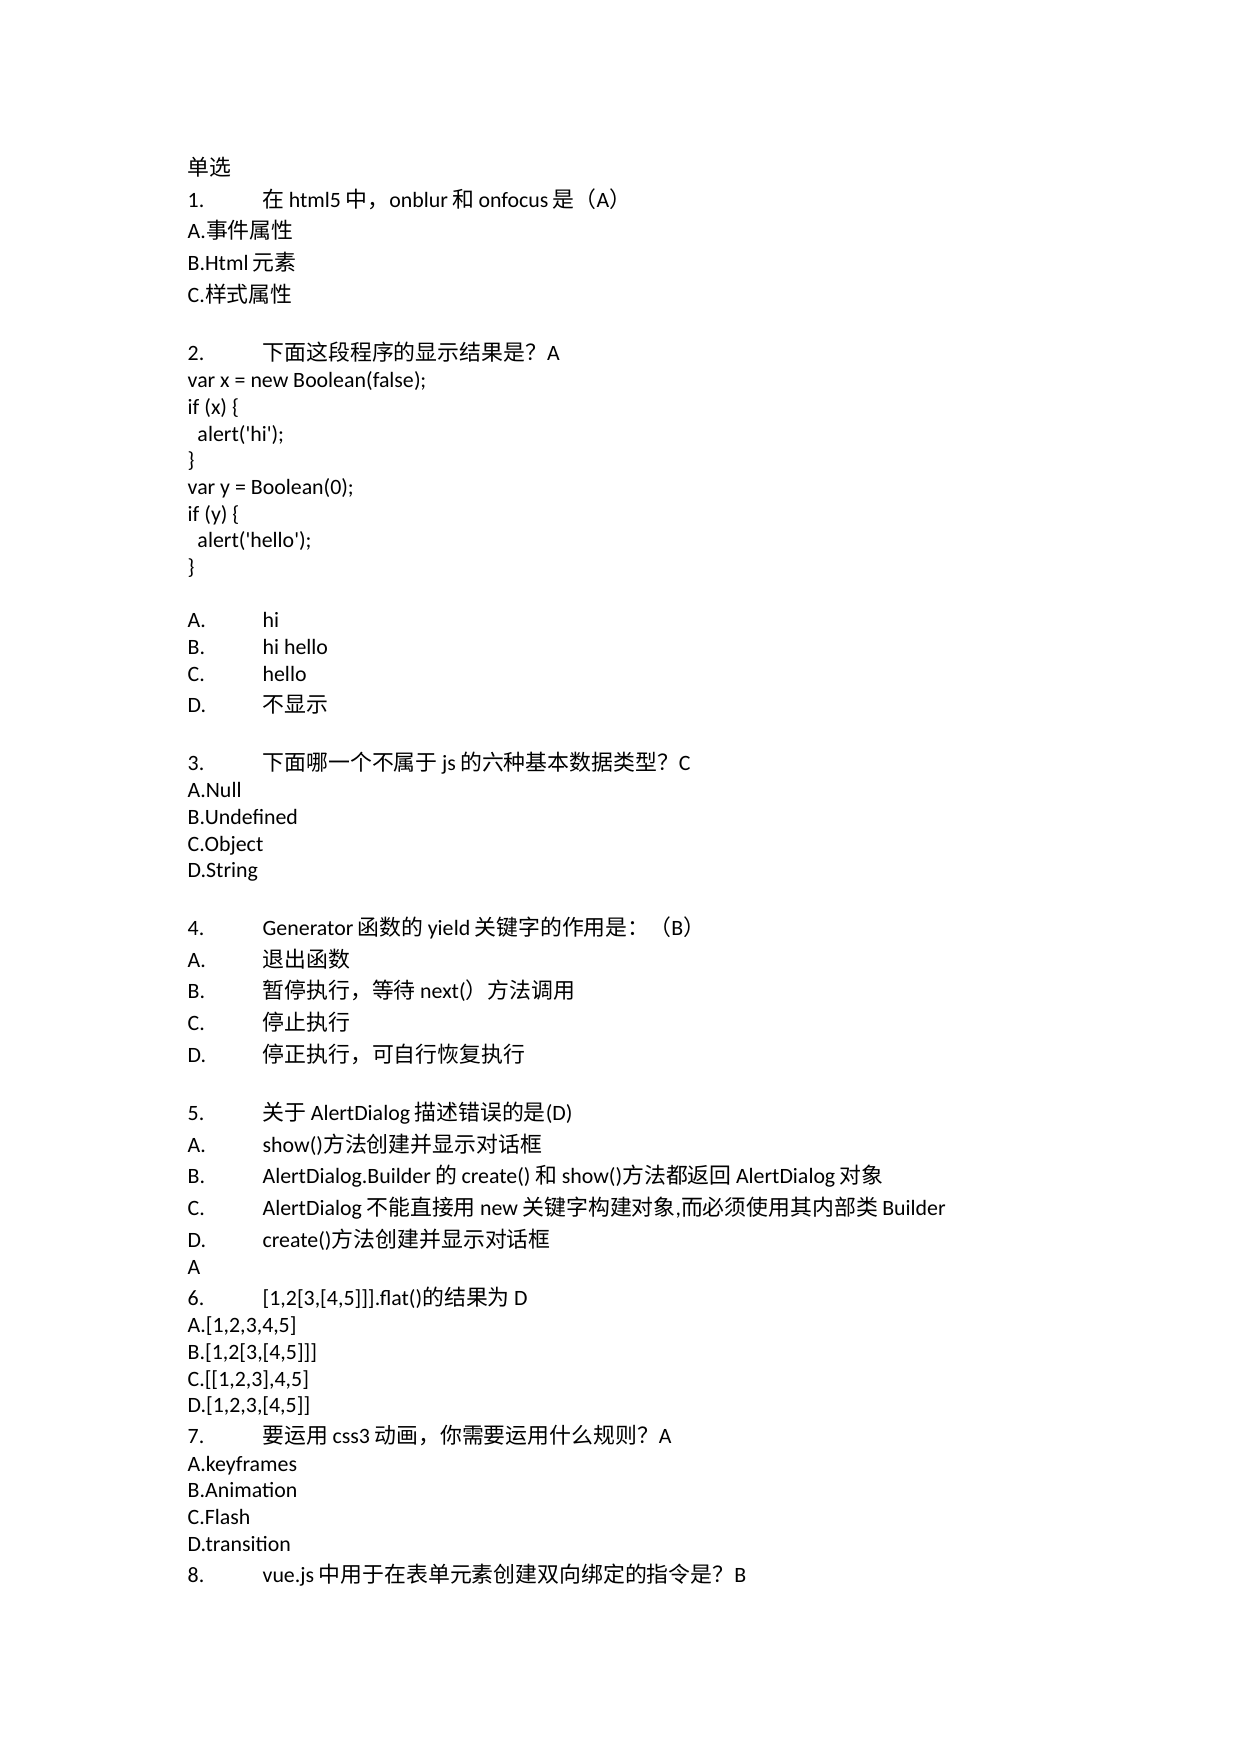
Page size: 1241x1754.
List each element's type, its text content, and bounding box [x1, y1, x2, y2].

list 停止执行 [187, 1005, 1053, 1037]
text B.Html元素 [187, 245, 1053, 277]
list AlertDialog.Builder的create() 和show()方法都返回AlertDialog对象 [187, 1158, 1053, 1190]
text D.transition [187, 1530, 1053, 1557]
text A [187, 1253, 1053, 1280]
text B.[1,2[3,[4,5]]] [187, 1338, 1053, 1365]
text if (y) { [187, 500, 1053, 527]
text } [187, 553, 1053, 580]
list AlertDialog不能直接用new关键字构建对象,而必须使用其内部类Builder [187, 1190, 1053, 1222]
list 下面哪一个不属于js的六种基本数据类型？C [187, 745, 1053, 777]
list hi hello [187, 633, 1053, 660]
list 退出函数 [187, 942, 1053, 973]
list 暂停执行，等待next(）方法调用 [187, 973, 1053, 1005]
text C.Flash [187, 1503, 1053, 1530]
list create()方法创建并显示对话框 [187, 1222, 1053, 1253]
text if (x) { [187, 393, 1053, 420]
text var y = Boolean(0); [187, 473, 1053, 500]
list 下面这段程序的显示结果是？A [187, 335, 1053, 367]
text A.Null [187, 777, 1053, 803]
list Generator函数的yield关键字的作用是：（B） [187, 910, 1053, 942]
list 不显示 [187, 687, 1053, 718]
text A.[1,2,3,4,5] [187, 1312, 1053, 1338]
list [1,2[3,[4,5]]].flat()的结果为D [187, 1280, 1053, 1312]
list 停正执行，可自行恢复执行 [187, 1037, 1053, 1068]
text A.事件属性 [187, 213, 1053, 245]
text alert('hello'); [187, 527, 1053, 553]
list show()方法创建并显示对话框 [187, 1127, 1053, 1158]
text C.[[1,2,3],4,5] [187, 1365, 1053, 1392]
text 单选 [187, 150, 1053, 182]
list hi [187, 607, 1053, 633]
list vue.js中用于在表单元素创建双向绑定的指令是？B [187, 1557, 1053, 1588]
list 关于AlertDialog描述错误的是(D) [187, 1095, 1053, 1127]
list 要运用css3动画，你需要运用什么规则？A [187, 1418, 1053, 1450]
list hello [187, 660, 1053, 687]
text A.keyframes [187, 1450, 1053, 1477]
text B.Undefined [187, 803, 1053, 830]
text var x = new Boolean(false); [187, 367, 1053, 393]
text D.String [187, 857, 1053, 883]
text D.[1,2,3,[4,5]] [187, 1392, 1053, 1418]
text } [187, 447, 1053, 473]
text C.样式属性 [187, 277, 1053, 308]
text alert('hi'); [187, 420, 1053, 447]
list 在html5中，onblur和onfocus是（A） [187, 182, 1053, 213]
text B.Animation [187, 1477, 1053, 1503]
text C.Object [187, 830, 1053, 857]
